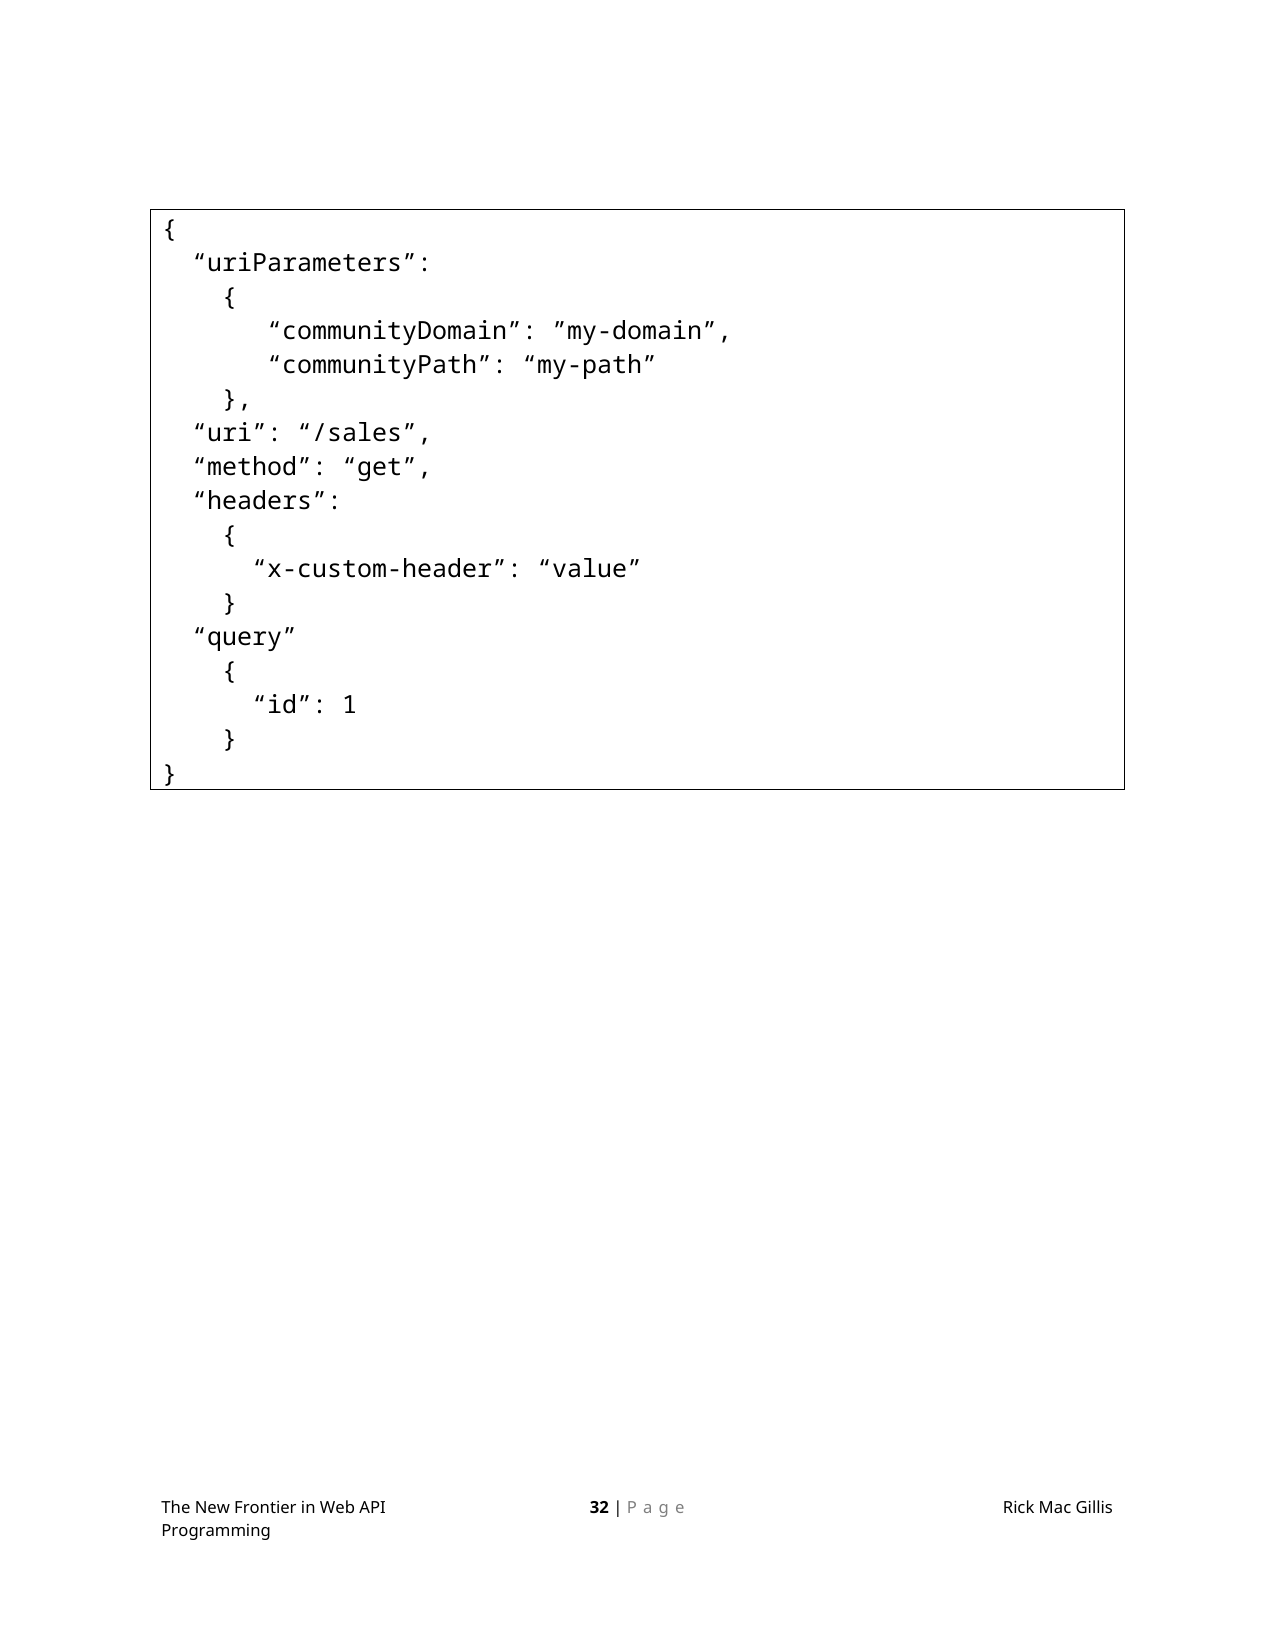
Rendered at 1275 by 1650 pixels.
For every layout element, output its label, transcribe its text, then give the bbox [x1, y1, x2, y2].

table_header { “uriParameters”: { “communityDomain”: ”my-domain”, “communityPath”: “my-path” }, “uri”: “/sales”, “method”: “get”, “headers”: { “x-custom-header”: “value” } “query” { “id”: 1 } } [151, 210, 1124, 789]
